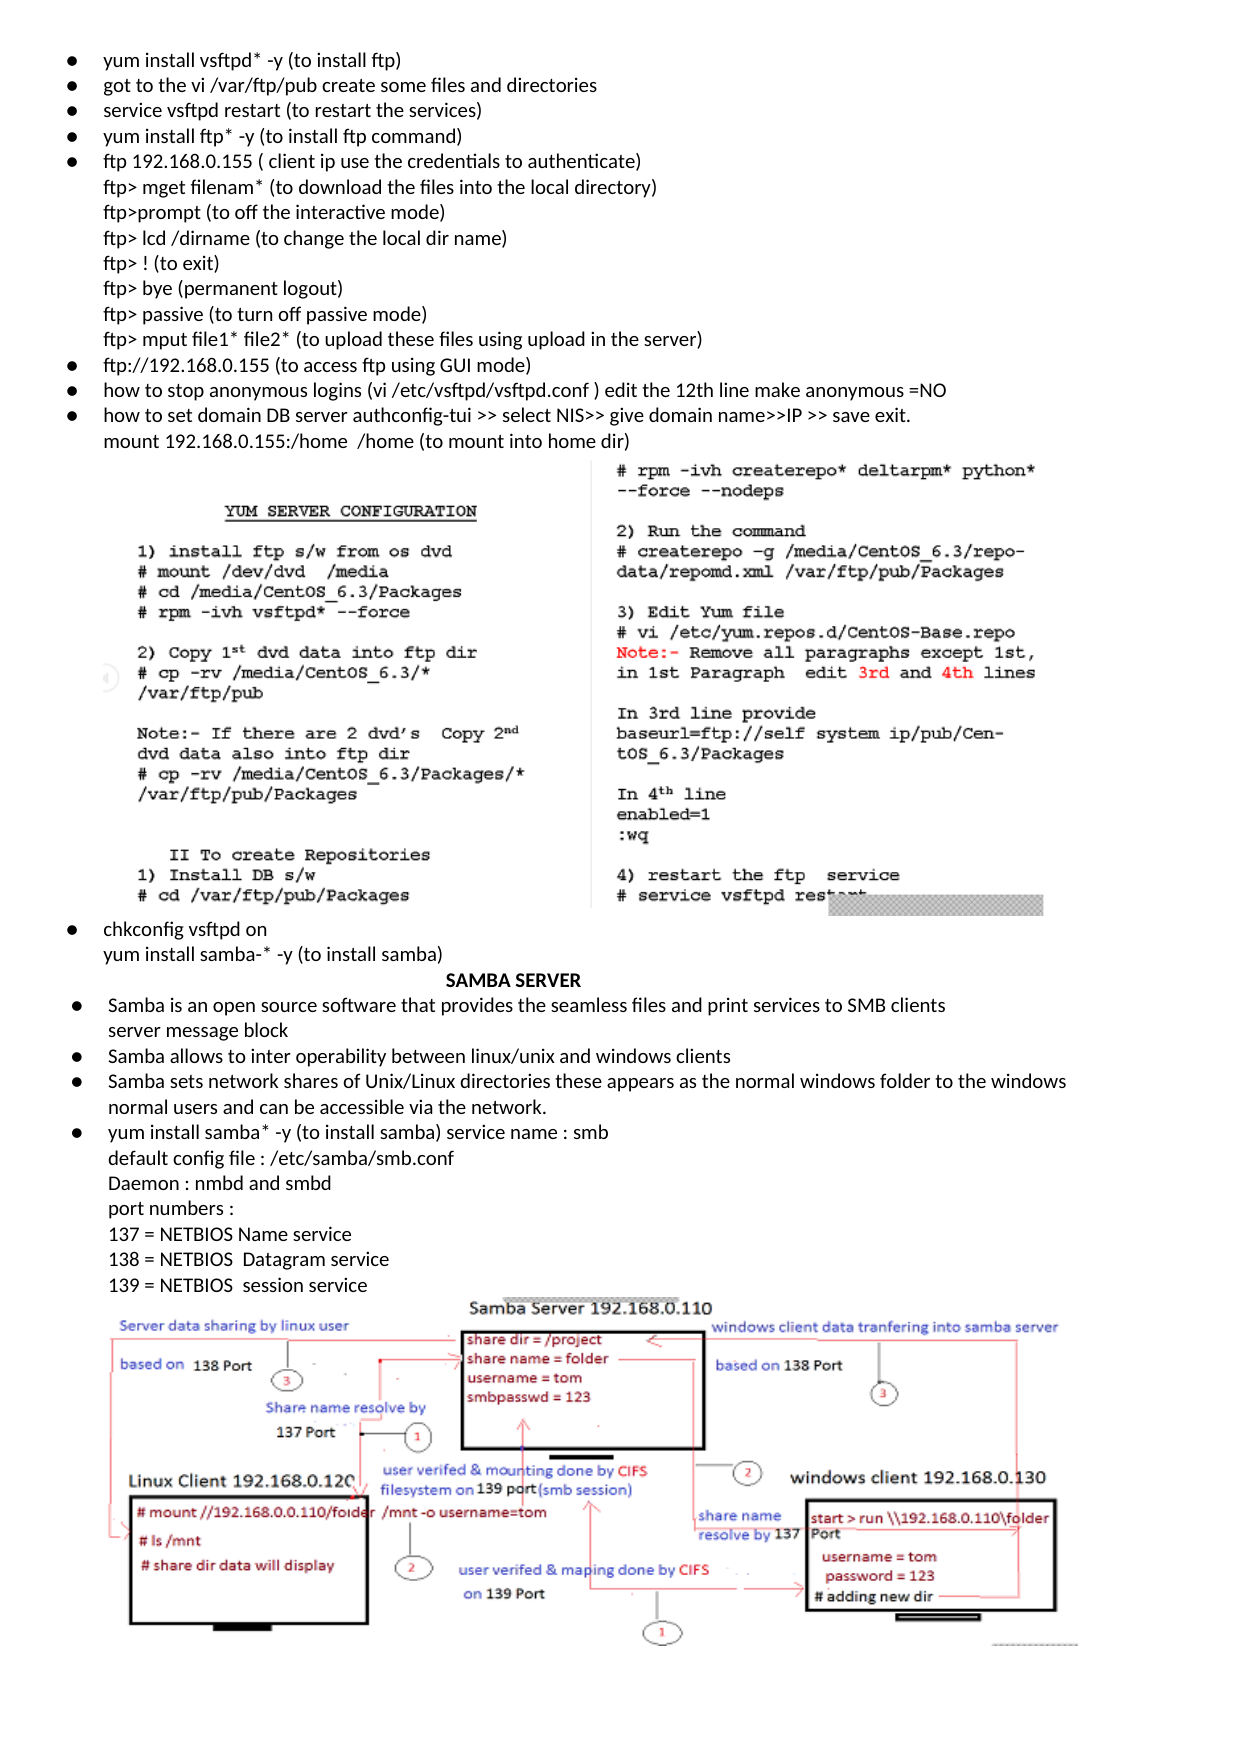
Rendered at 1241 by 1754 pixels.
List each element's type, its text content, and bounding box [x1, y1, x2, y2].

list service vsftpd restart (to restart the services) [66, 98, 1090, 123]
list yum install ftp* -y (to install ftp command) [66, 123, 1090, 148]
list Samba sets network shares of Unix/Linux directories these appears as the normal windows folder to the windows normal users and can be accessible via the network. [70, 1068, 1090, 1119]
picture [103, 453, 1044, 916]
picture [107, 1297, 1079, 1646]
list got to the vi /var/ftp/pub create some files and directories [66, 72, 1090, 98]
list Samba is an open source software that provides the seamless files and print services to SMB clients server message block [70, 992, 1090, 1043]
list ftp://192.168.0.155 (to access ftp using GUI mode) [66, 352, 1090, 377]
text SAMBA SERVER [225, 967, 1090, 992]
list chkconfig vsftpd on yum install samba-* -y (to install samba) [66, 916, 1090, 967]
list yum install vsftpd* -y (to install ftp) [66, 47, 1090, 72]
list how to stop anonymous logins (vi /etc/vsftpd/vsftpd.conf ) edit the 12th line make anonymous =NO [66, 377, 1090, 403]
list Samba allows to inter operability between linux/unix and windows clients [70, 1043, 1090, 1068]
list ftp 192.168.0.155 ( client ip use the credentials to authenticate) ftp> mget filenam* (to download the files into the local directory) ftp>prompt (to off the interactive mode) ftp> lcd /dirname (to change the local dir name) ftp> ! (to exit) ftp> bye (permanent logout) ftp> passive (to turn off passive mode) ftp> mput file1* file2* (to upload these files using upload in the server) [66, 148, 1090, 352]
